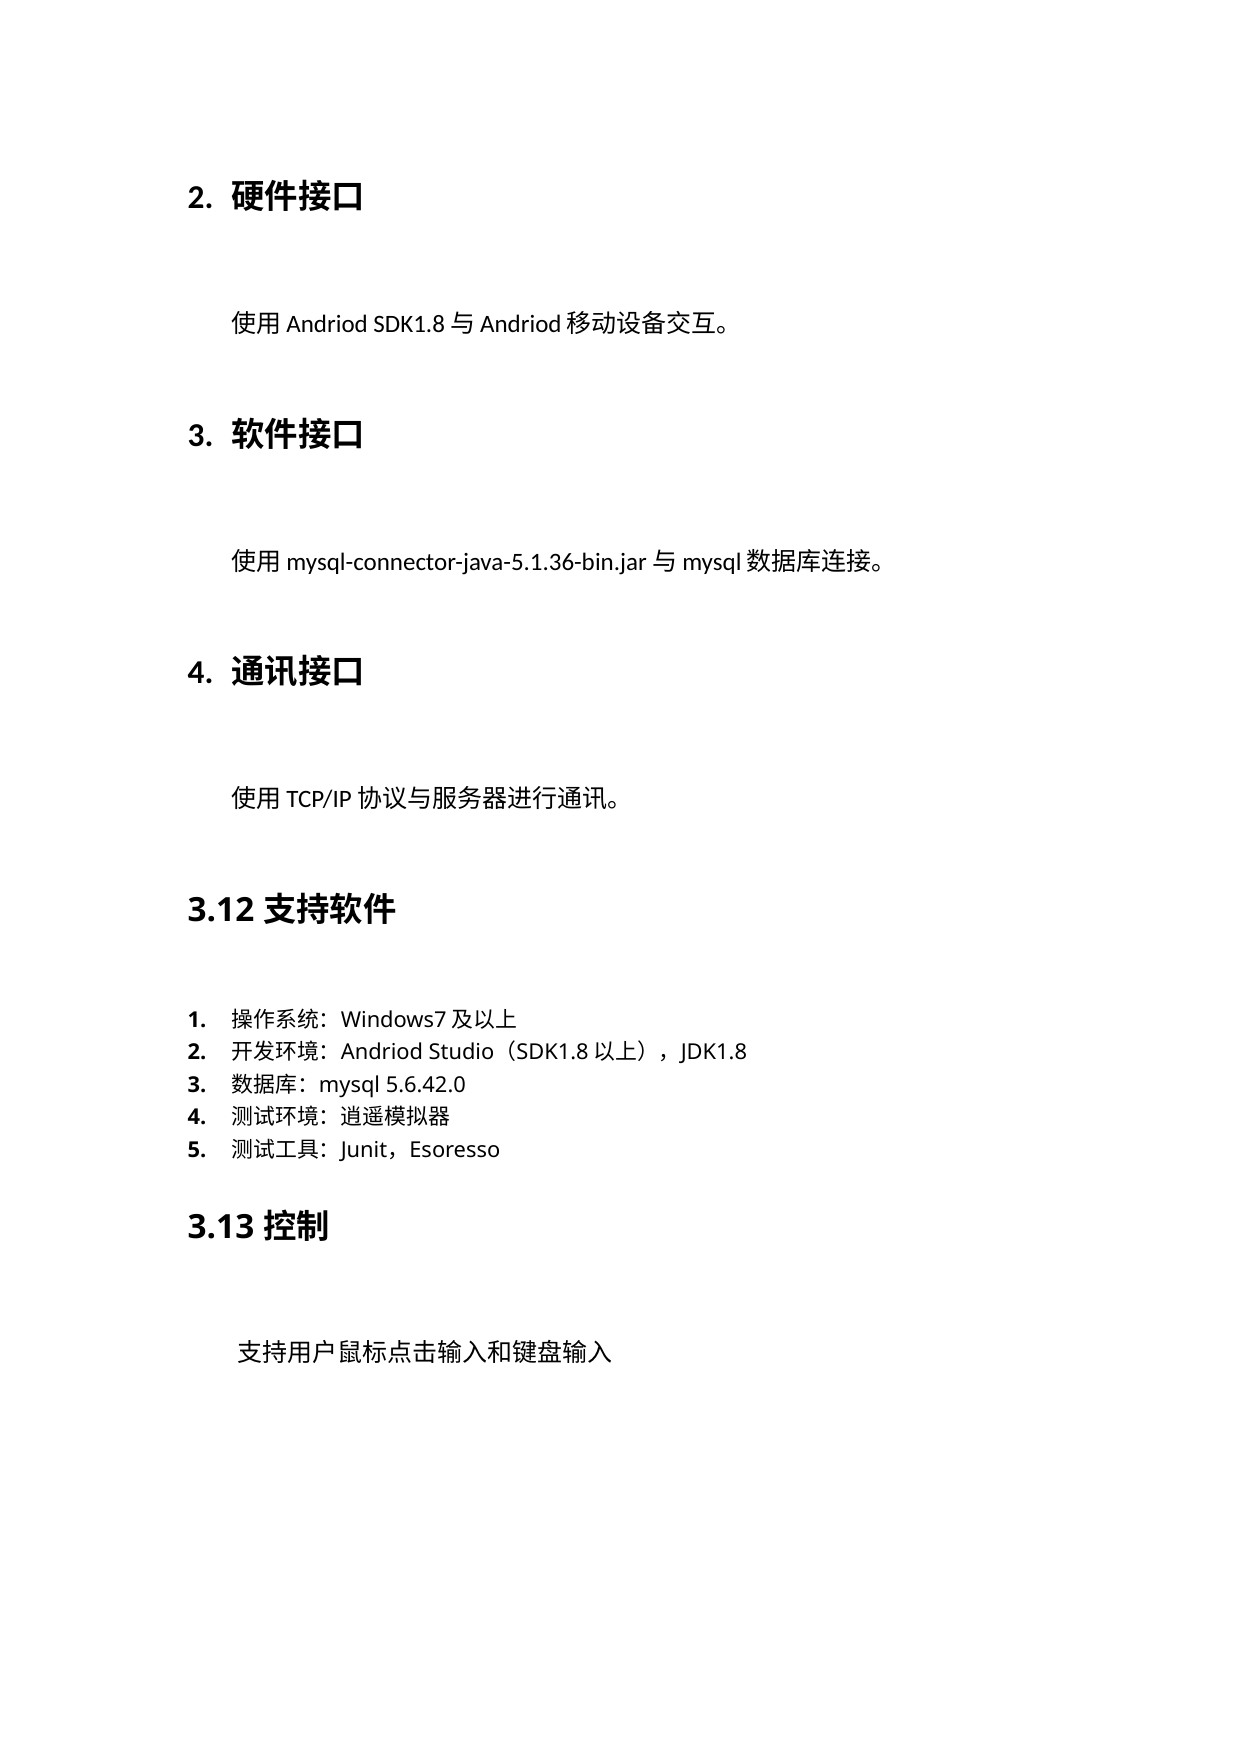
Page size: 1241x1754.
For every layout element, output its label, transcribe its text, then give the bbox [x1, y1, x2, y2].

subtitle 通讯接口 [187, 637, 1053, 702]
list 测试环境：逍遥模拟器 [187, 1099, 1053, 1132]
subtitle 硬件接口 [187, 162, 1053, 227]
list 开发环境：Andriod Studio（SDK1.8以上），JDK1.8 [187, 1034, 1053, 1067]
text 使用Andriod SDK1.8与Andriod移动设备交互。 [187, 289, 1053, 354]
list 操作系统：Windows7及以上 [187, 1002, 1053, 1034]
list 数据库：mysql 5.6.42.0 [187, 1067, 1053, 1099]
list 测试工具：Junit，Esoresso [187, 1132, 1053, 1164]
subtitle 3.12 支持软件 [187, 874, 1053, 939]
text 使用TCP/IP协议与服务器进行通讯。 [187, 764, 1053, 829]
subtitle 3.13 控制 [187, 1191, 1053, 1256]
subtitle 软件接口 [187, 399, 1053, 464]
text 支持用户鼠标点击输入和键盘输入 [187, 1318, 1053, 1383]
text 使用mysql-connector-java-5.1.36-bin.jar与mysql数据库连接。 [187, 527, 1053, 592]
